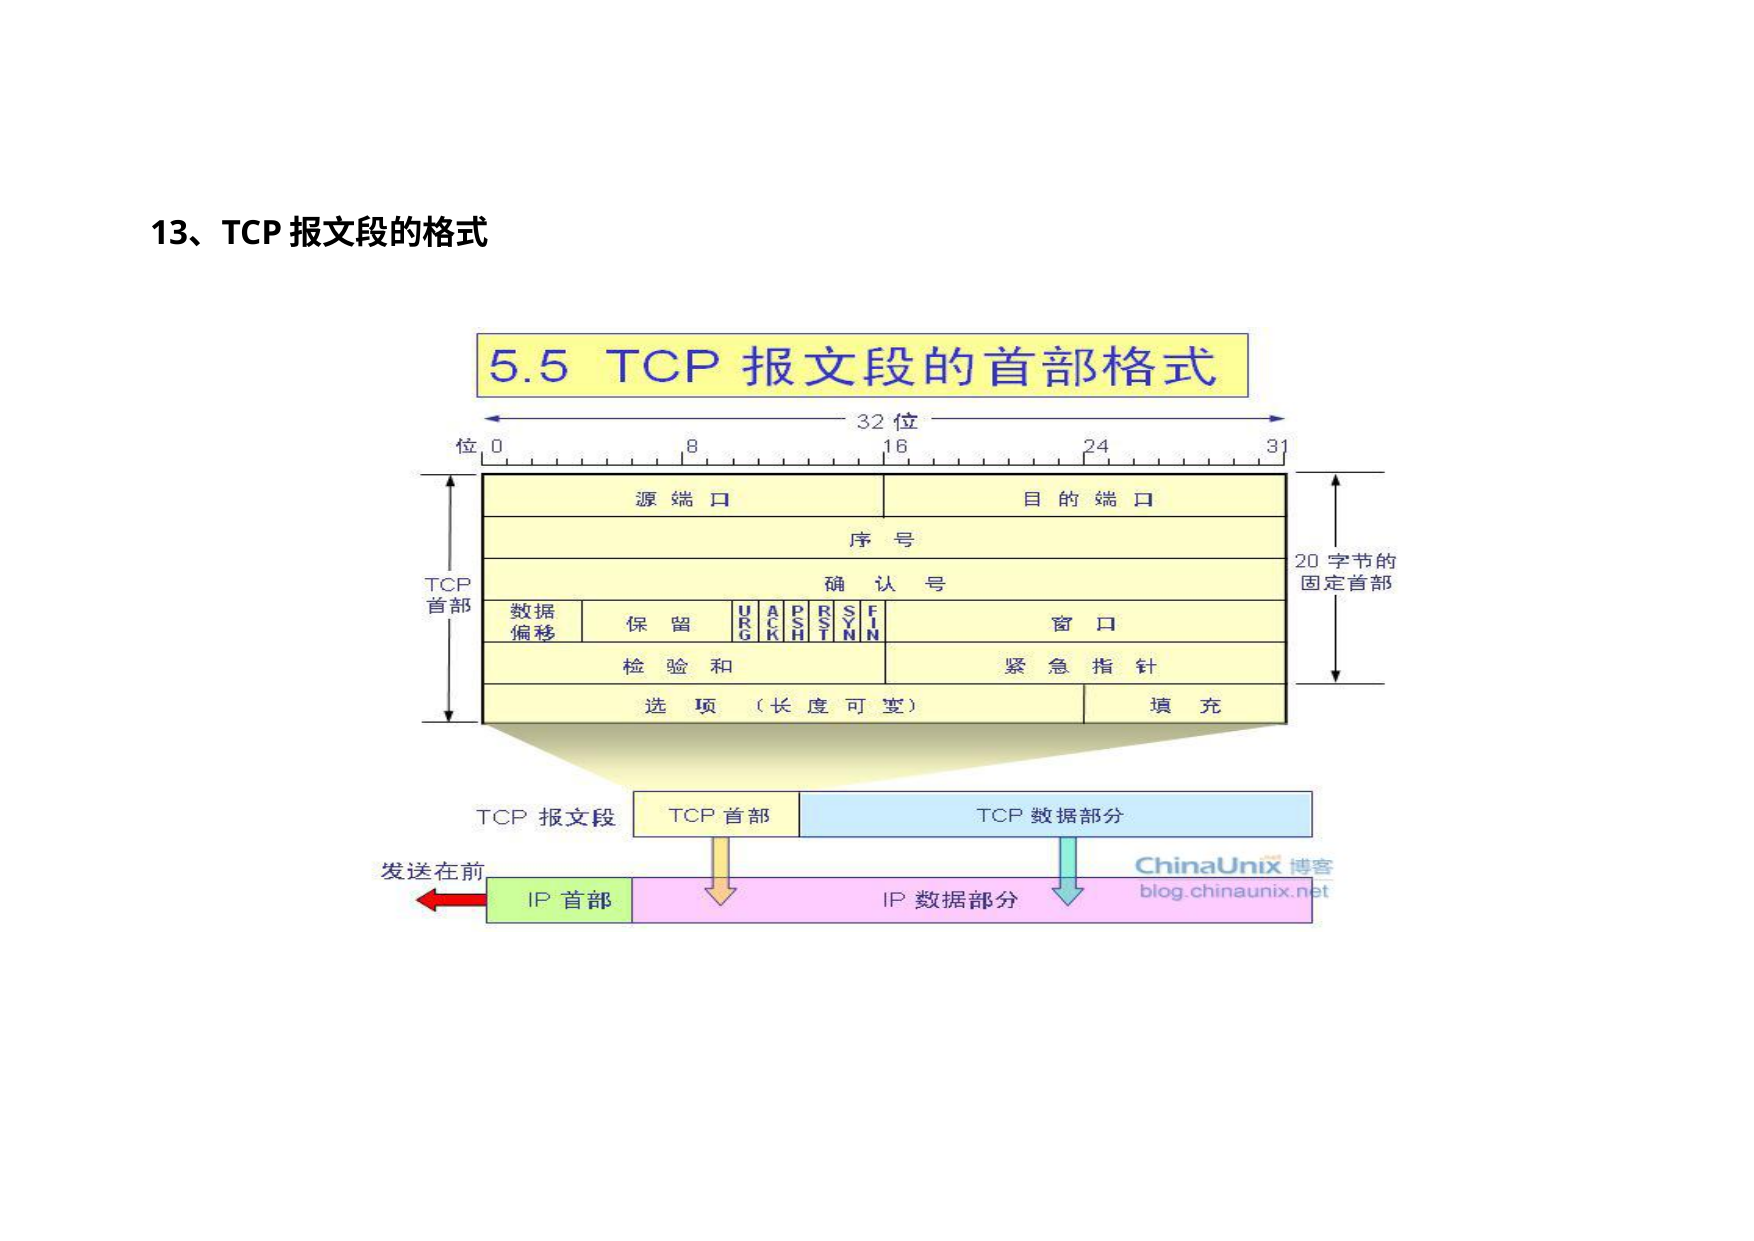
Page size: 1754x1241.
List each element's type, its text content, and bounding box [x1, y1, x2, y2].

picture [347, 327, 1407, 932]
subtitle 13、TCP报文段的格式 [150, 198, 1604, 263]
